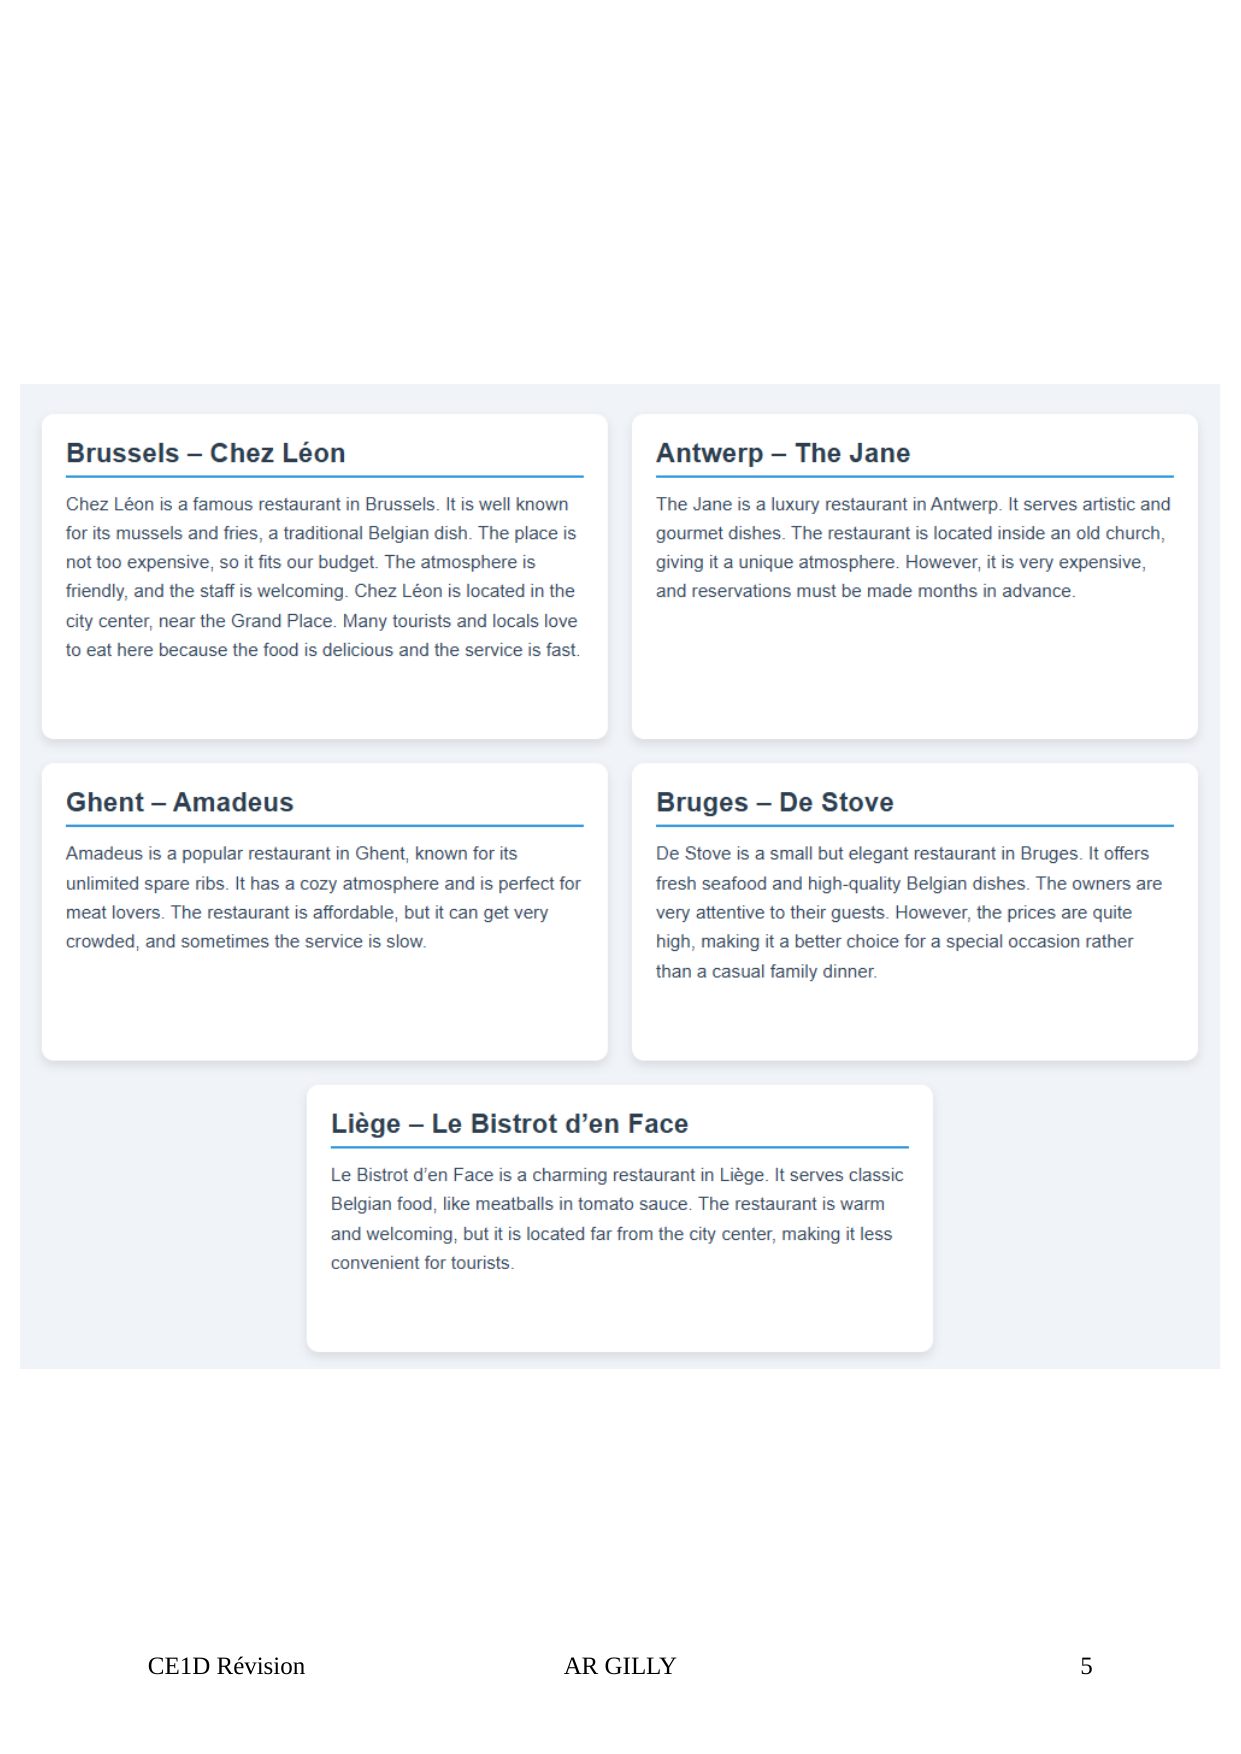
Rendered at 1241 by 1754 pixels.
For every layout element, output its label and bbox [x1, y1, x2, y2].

picture [19, 384, 1221, 1369]
